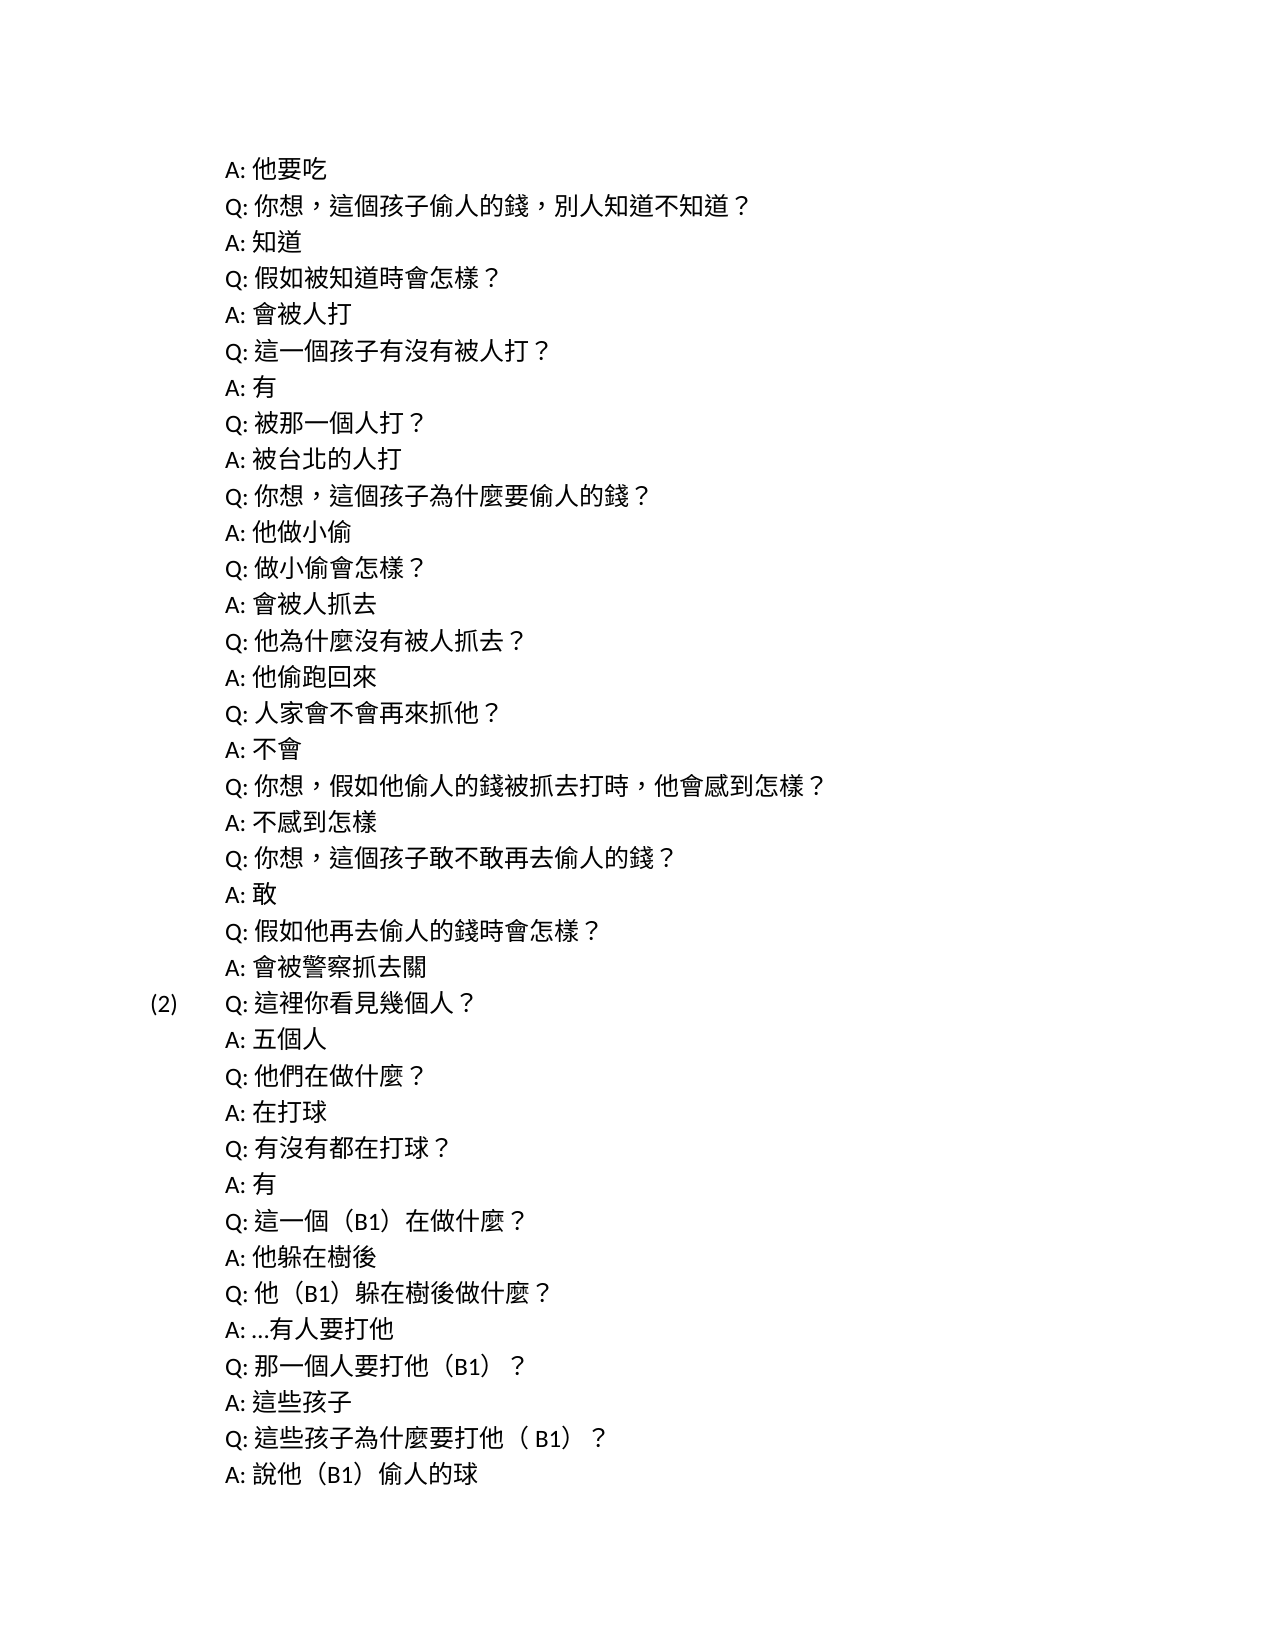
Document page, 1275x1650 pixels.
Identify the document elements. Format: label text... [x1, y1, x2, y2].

text Q: 你想，這個孩子敢不敢再去偷人的錢？ [150, 839, 1125, 875]
text A: 被台北的人打 [150, 440, 1125, 476]
text (2) Q: 這裡你看見幾個人？ [150, 984, 1125, 1020]
text A: 五個人 [150, 1020, 1125, 1056]
text A: 他做小偷 [150, 512, 1125, 549]
text A: 不感到怎樣 [150, 802, 1125, 839]
text A: 在打球 [150, 1092, 1125, 1129]
text Q: 人家會不會再來抓他？ [150, 694, 1125, 730]
text A: 說他（B1）偷人的球 [150, 1455, 1125, 1491]
text A: 他要吃 [150, 150, 1125, 186]
text Q: 做小偷會怎樣？ [150, 549, 1125, 585]
text Q: 有沒有都在打球？ [150, 1129, 1125, 1165]
text Q: 他為什麼沒有被人抓去？ [150, 621, 1125, 657]
text A: …有人要打他 [150, 1310, 1125, 1346]
text A: 知道 [150, 222, 1125, 259]
text Q: 他們在做什麼？ [150, 1056, 1125, 1092]
text Q: 你想，這個孩子偷人的錢，別人知道不知道？ [150, 186, 1125, 222]
text Q: 你想，這個孩子為什麼要偷人的錢？ [150, 476, 1125, 512]
text A: 敢 [150, 875, 1125, 911]
text A: 有 [150, 367, 1125, 404]
text Q: 假如被知道時會怎樣？ [150, 259, 1125, 295]
text A: 會被人抓去 [150, 585, 1125, 621]
text A: 他偷跑回來 [150, 657, 1125, 694]
text A: 會被人打 [150, 295, 1125, 331]
text Q: 這一個孩子有沒有被人打？ [150, 331, 1125, 367]
text A: 不會 [150, 730, 1125, 766]
text Q: 你想，假如他偷人的錢被抓去打時，他會感到怎樣？ [150, 766, 1125, 802]
text Q: 這一個（B1）在做什麼？ [150, 1201, 1125, 1237]
text Q: 被那一個人打？ [150, 404, 1125, 440]
text Q: 他（B1）躲在樹後做什麼？ [150, 1274, 1125, 1310]
text A: 有 [150, 1165, 1125, 1201]
text Q: 那一個人要打他（B1）？ [150, 1346, 1125, 1382]
text Q: 這些孩子為什麼要打他（ B1）？ [150, 1419, 1125, 1455]
text A: 這些孩子 [150, 1382, 1125, 1419]
text A: 會被警察抓去關 [150, 947, 1125, 984]
text A: 他躲在樹後 [150, 1237, 1125, 1274]
text Q: 假如他再去偷人的錢時會怎樣？ [150, 911, 1125, 947]
